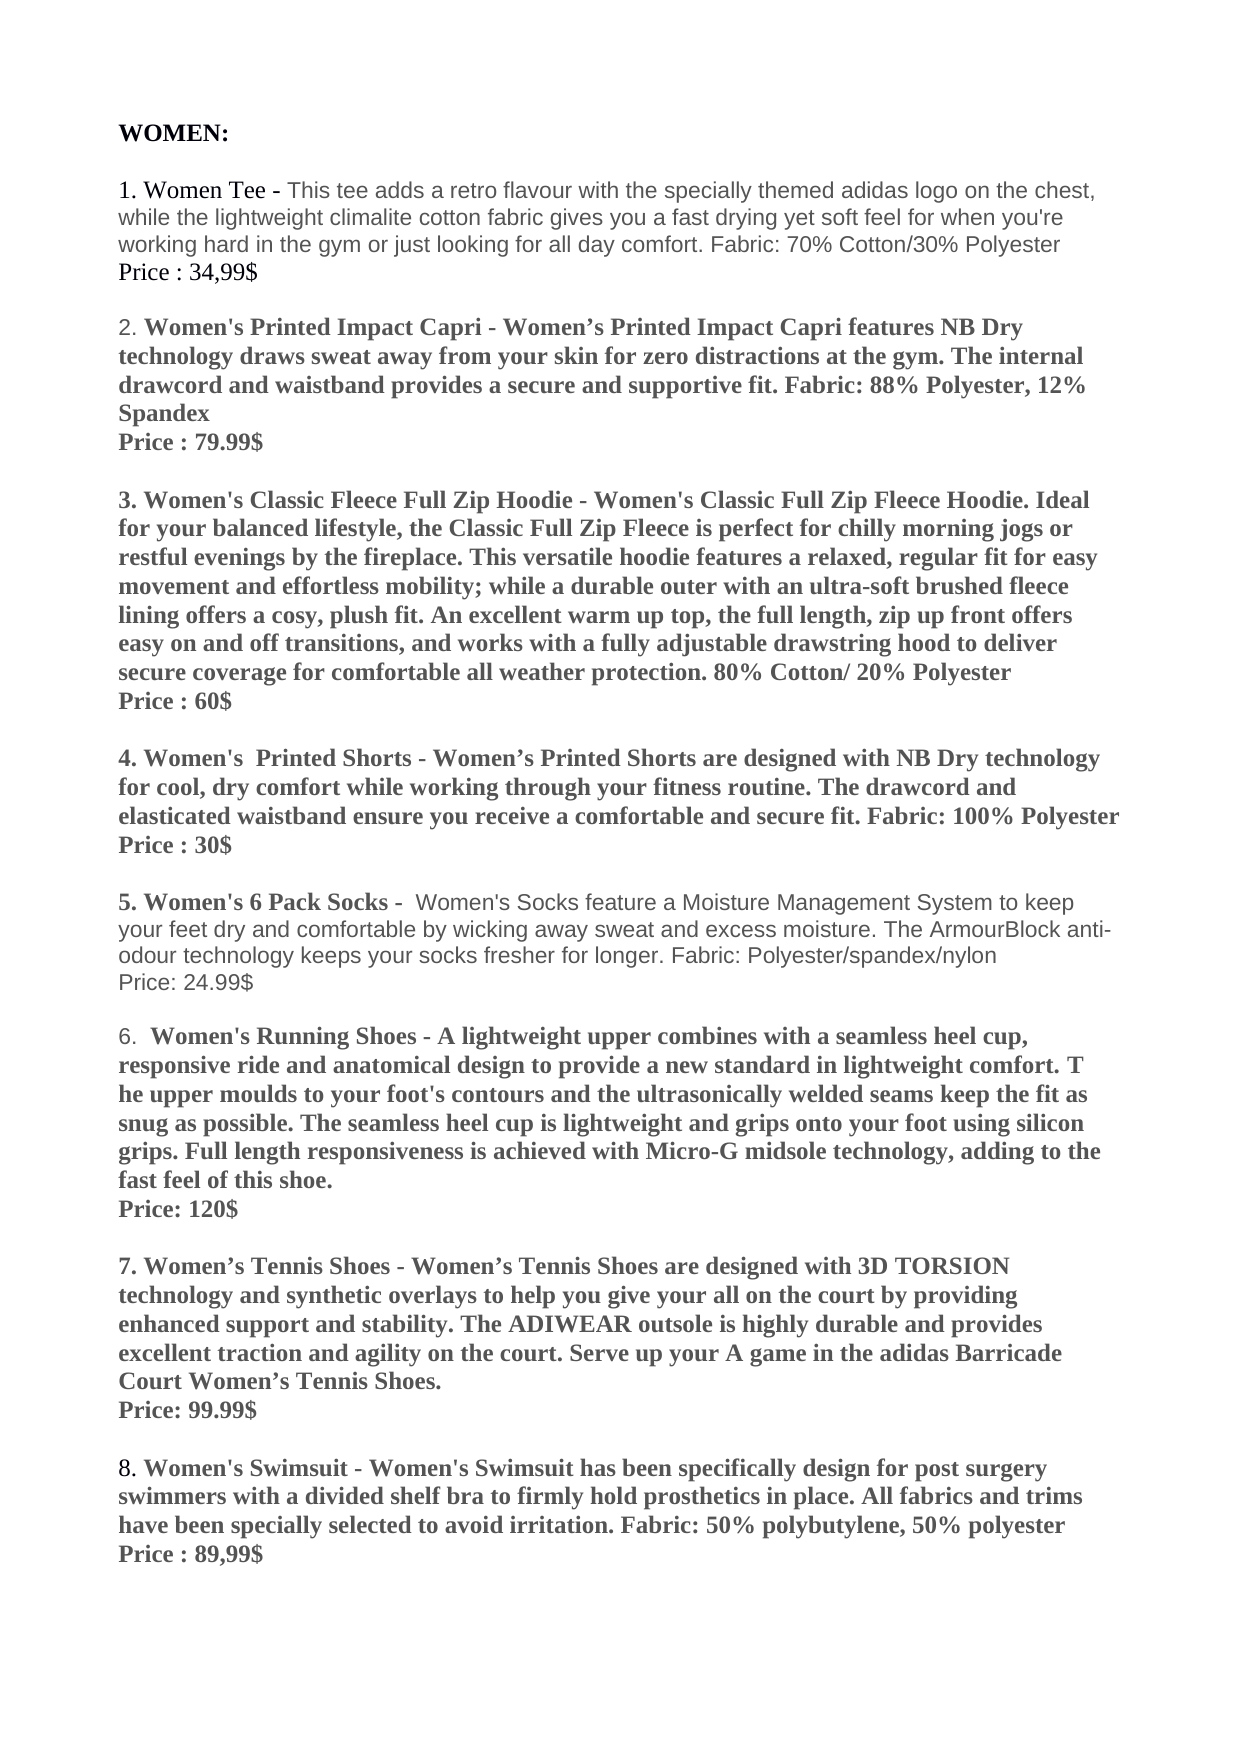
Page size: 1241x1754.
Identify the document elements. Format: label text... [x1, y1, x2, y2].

text 7. Women’s Tennis Shoes - Women’s Tennis Shoes are designed with 3D TORSION technology and synthetic overlays to help you give your all on the court by providing enhanced support and stability. The ADIWEAR outsole is highly durable and provides excellent traction and agility on the court. Serve up your A game in the adidas Barricade Court Women’s Tennis Shoes. [118, 1251, 1122, 1395]
text 1. Women Tee - This tee adds a retro flavour with the specially themed adidas logo on the chest, while the lightweight climalite cotton fabric gives you a fast drying yet soft feel for when you're working hard in the gym or just looking for all day comfort. Fabric: 70% Cotton/30% Polyester [118, 176, 1122, 257]
text 6. Women's Running Shoes - A lightweight upper combines with a seamless heel cup, responsive ride and anatomical design to provide a new standard in lightweight comfort. T [118, 1021, 1122, 1079]
text 3. Women's Classic Fleece Full Zip Hoodie - Women's Classic Full Zip Fleece Hoodie. Ideal for your balanced lifestyle, the Classic Full Zip Fleece is perfect for chilly morning jogs or restful evenings by the fireplace. This versatile hoodie features a relaxed, regular fit for easy movement and effortless mobility; while a durable outer with an ultra-soft brushed fleece lining offers a cosy, plush fit. An excellent warm up top, the full length, zip up front offers easy on and off transitions, and works with a fully adjustable drawstring hood to deliver secure coverage for comfortable all weather protection. 80% Cotton/ 20% Polyester [118, 485, 1122, 686]
text 5. Women's 6 Pack Socks - Women's Socks feature a Moisture Management System to keep your feet dry and comfortable by wicking away sweat and excess moisture. The ArmourBlock anti-odour technology keeps your socks fresher for longer. Fabric: Polyester/spandex/nylon [118, 887, 1122, 969]
text he upper moulds to your foot's contours and the ultrasonically welded seams keep the fit as snug as possible. The seamless heel cup is lightweight and grips onto your foot using silicon grips. Full length responsiveness is achieved with Micro-G midsole technology, adding to the fast feel of this shoe. [118, 1079, 1122, 1194]
text 8. Women's Swimsuit - Women's Swimsuit has been specifically design for post surgery swimmers with a divided shelf bra to firmly hold prosthetics in place. All fabrics and trims have been specially selected to avoid irritation. Fabric: 50% polybutylene, 50% polyester [118, 1453, 1122, 1539]
text Price : 89,99$ [118, 1539, 1122, 1568]
text 2. Women's Printed Impact Capri - Women’s Printed Impact Capri features NB Dry technology draws sweat away from your skin for zero distractions at the gym. The internal drawcord and waistband provides a secure and supportive fit. Fabric: 88% Polyester, 12% Spandex [118, 312, 1122, 427]
text Price: 24.99$ [118, 969, 1122, 995]
text Price : 34,99$ [118, 257, 1122, 286]
text 4. Women's Printed Shorts - Women’s Printed Shorts are designed with NB Dry technology for cool, dry comfort while working through your fitness routine. The drawcord and elasticated waistband ensure you receive a comfortable and secure fit. Fabric: 100% Polyester [118, 743, 1122, 830]
text Price: 120$ [118, 1194, 1122, 1223]
text Price : 30$ [118, 830, 1122, 858]
text Price : 60$ [118, 686, 1122, 715]
text WOMEN: [118, 118, 1122, 147]
text Price: 99.99$ [118, 1395, 1122, 1424]
text Price : 79.99$ [118, 427, 1122, 456]
